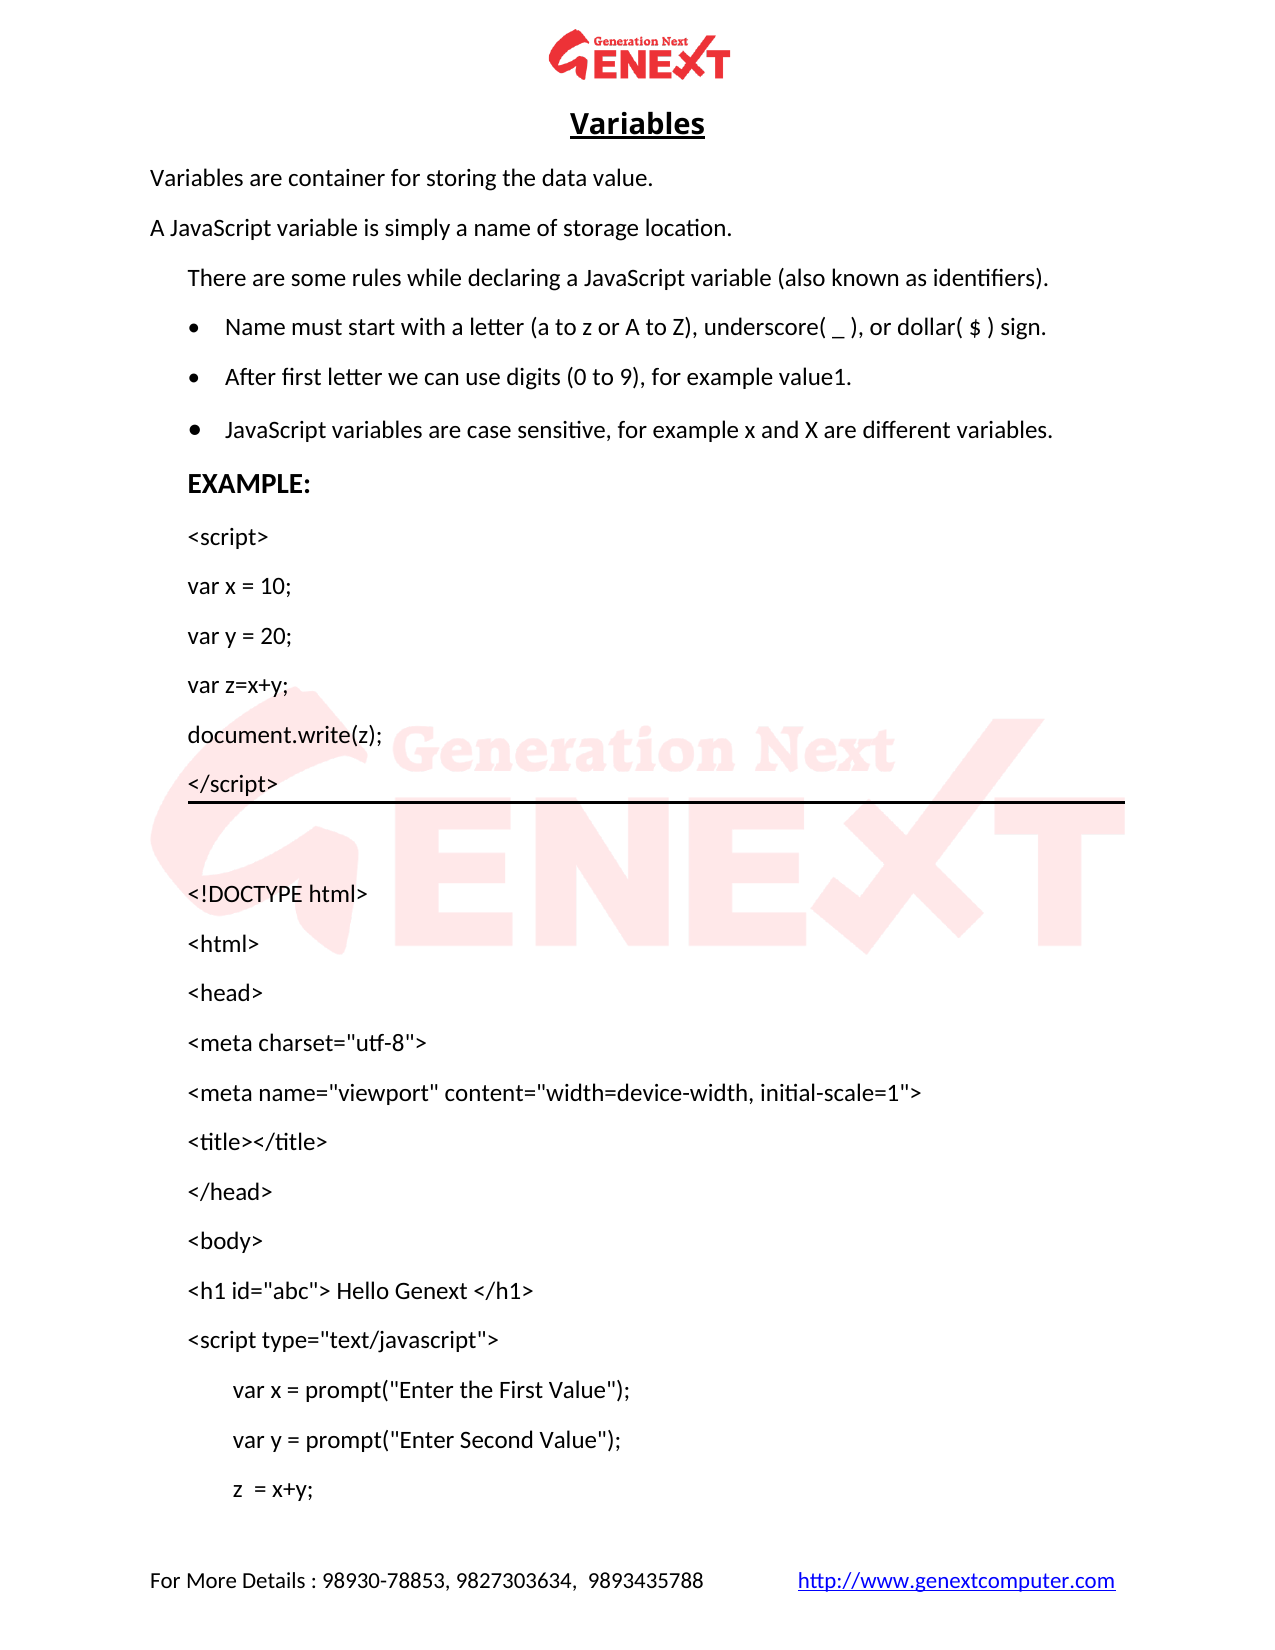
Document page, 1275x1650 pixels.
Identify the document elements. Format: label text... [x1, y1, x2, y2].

text <title></title> [187, 1126, 1125, 1157]
list JavaScript variables are case sensitive, for example x and X are different variables. [187, 410, 1125, 446]
list Name must start with a letter (a to z or A to Z), underscore( _ ), or dollar( $ ) sign. [187, 311, 1125, 342]
text There are some rules while declaring a JavaScript variable (also known as identifiers). [187, 262, 1125, 292]
text A JavaScript variable is simply a name of storage location. [150, 212, 1125, 243]
text <!DOCTYPE html> [187, 878, 1125, 909]
text var y = 20; [187, 620, 1125, 650]
text <body> [187, 1226, 1125, 1256]
text var x = 10; [187, 570, 1125, 601]
text document.write(z); [187, 719, 1125, 749]
text var y = prompt("Enter Second Value"); [187, 1424, 1125, 1454]
text Variables are container for storing the data value. [150, 162, 1125, 193]
text <script type="text/javascript"> [187, 1325, 1125, 1355]
text <html> [187, 928, 1125, 958]
text Variables [150, 103, 1125, 143]
list After first letter we can use digits (0 to 9), for example value1. [187, 361, 1125, 391]
text z = x+y; [187, 1473, 1125, 1504]
text var z=x+y; [187, 669, 1125, 700]
text </head> [187, 1176, 1125, 1206]
picture [548, 29, 731, 80]
text var x = prompt("Enter the First Value"); [187, 1374, 1125, 1405]
text <meta name="viewport" content="width=device-width, initial-scale=1"> [187, 1077, 1125, 1107]
text <h1 id="abc"> Hello Genext </h1> [187, 1275, 1125, 1306]
text EXAMPLE: [187, 466, 1125, 501]
text <head> [187, 978, 1125, 1008]
text </script> [187, 768, 1125, 804]
text <meta charset="utf-8"> [187, 1027, 1125, 1058]
text <script> [187, 521, 1125, 551]
